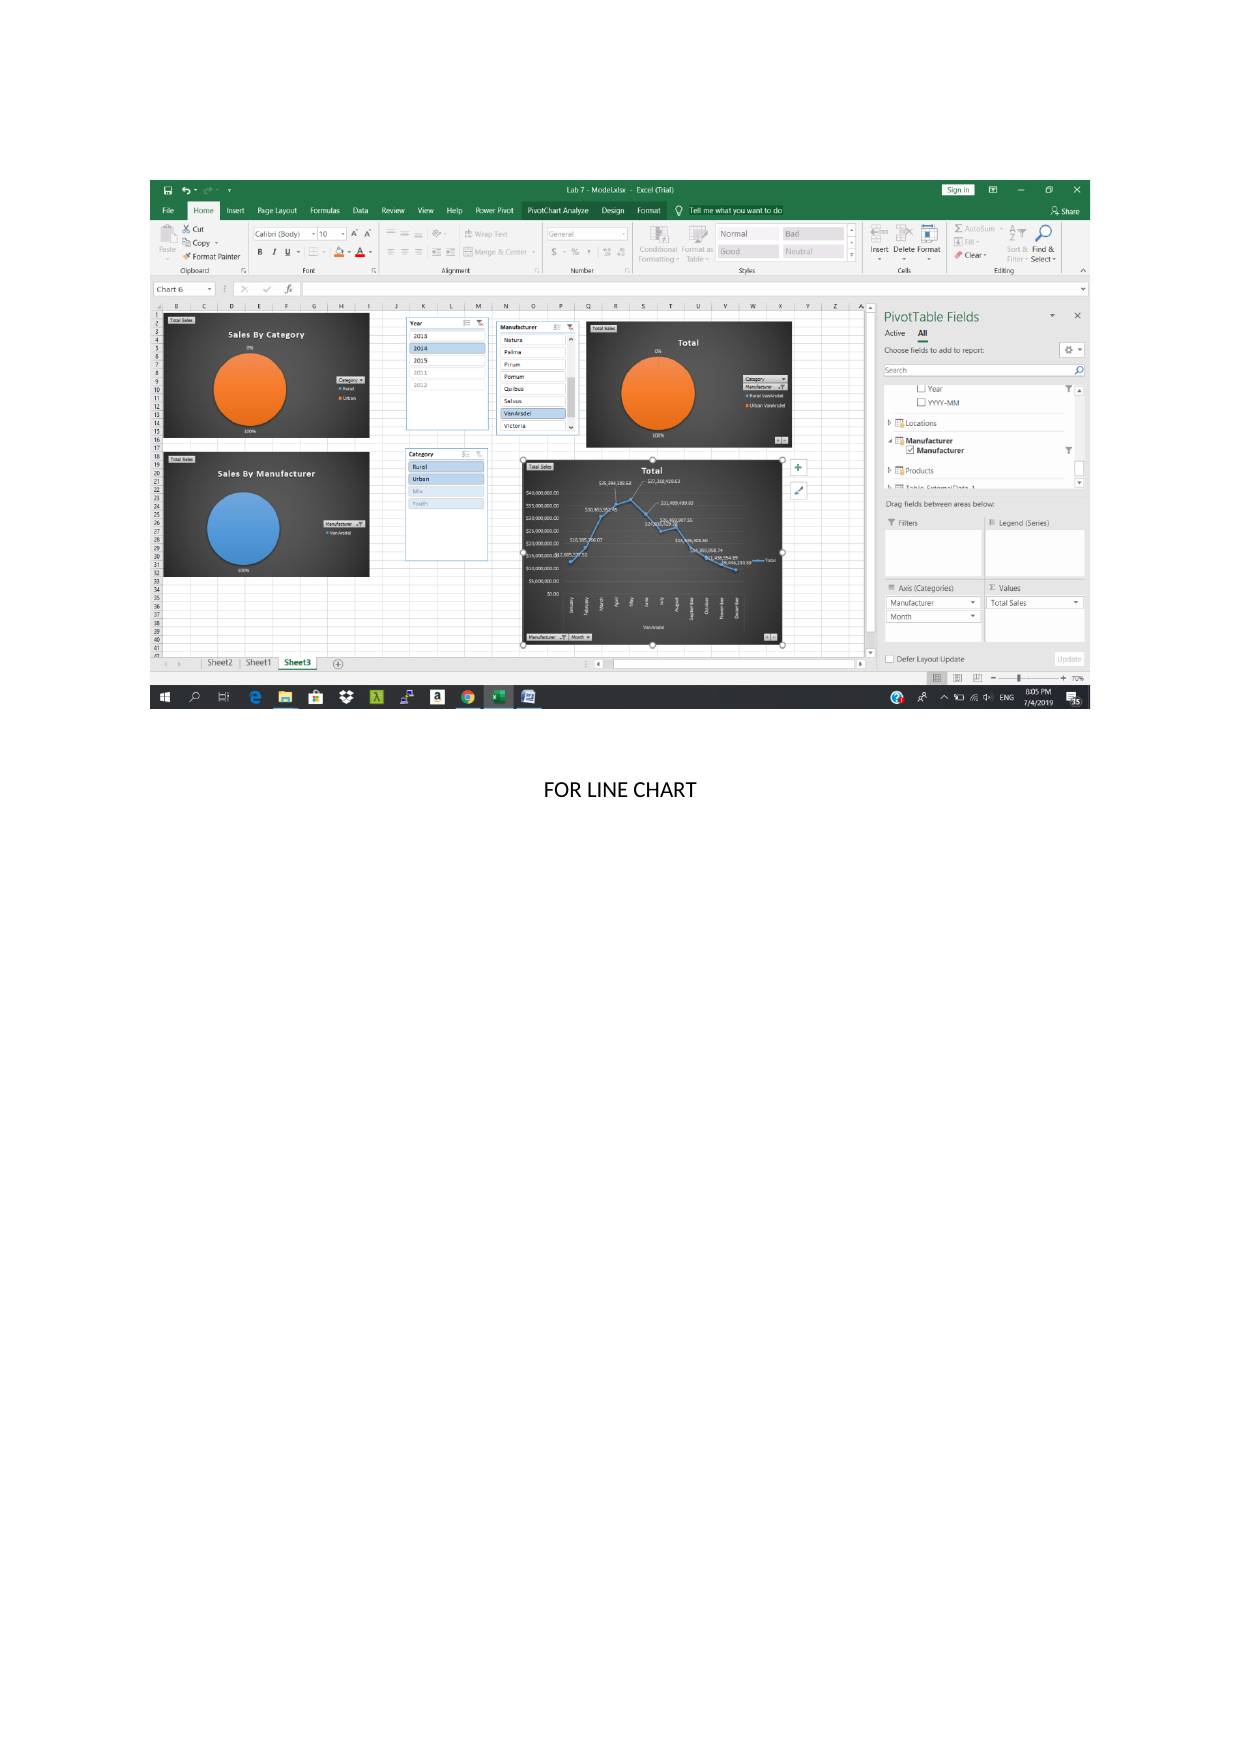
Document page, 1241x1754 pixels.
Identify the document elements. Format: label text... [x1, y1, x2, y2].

picture [150, 180, 1091, 709]
text FOR LINE CHART [150, 775, 1090, 803]
